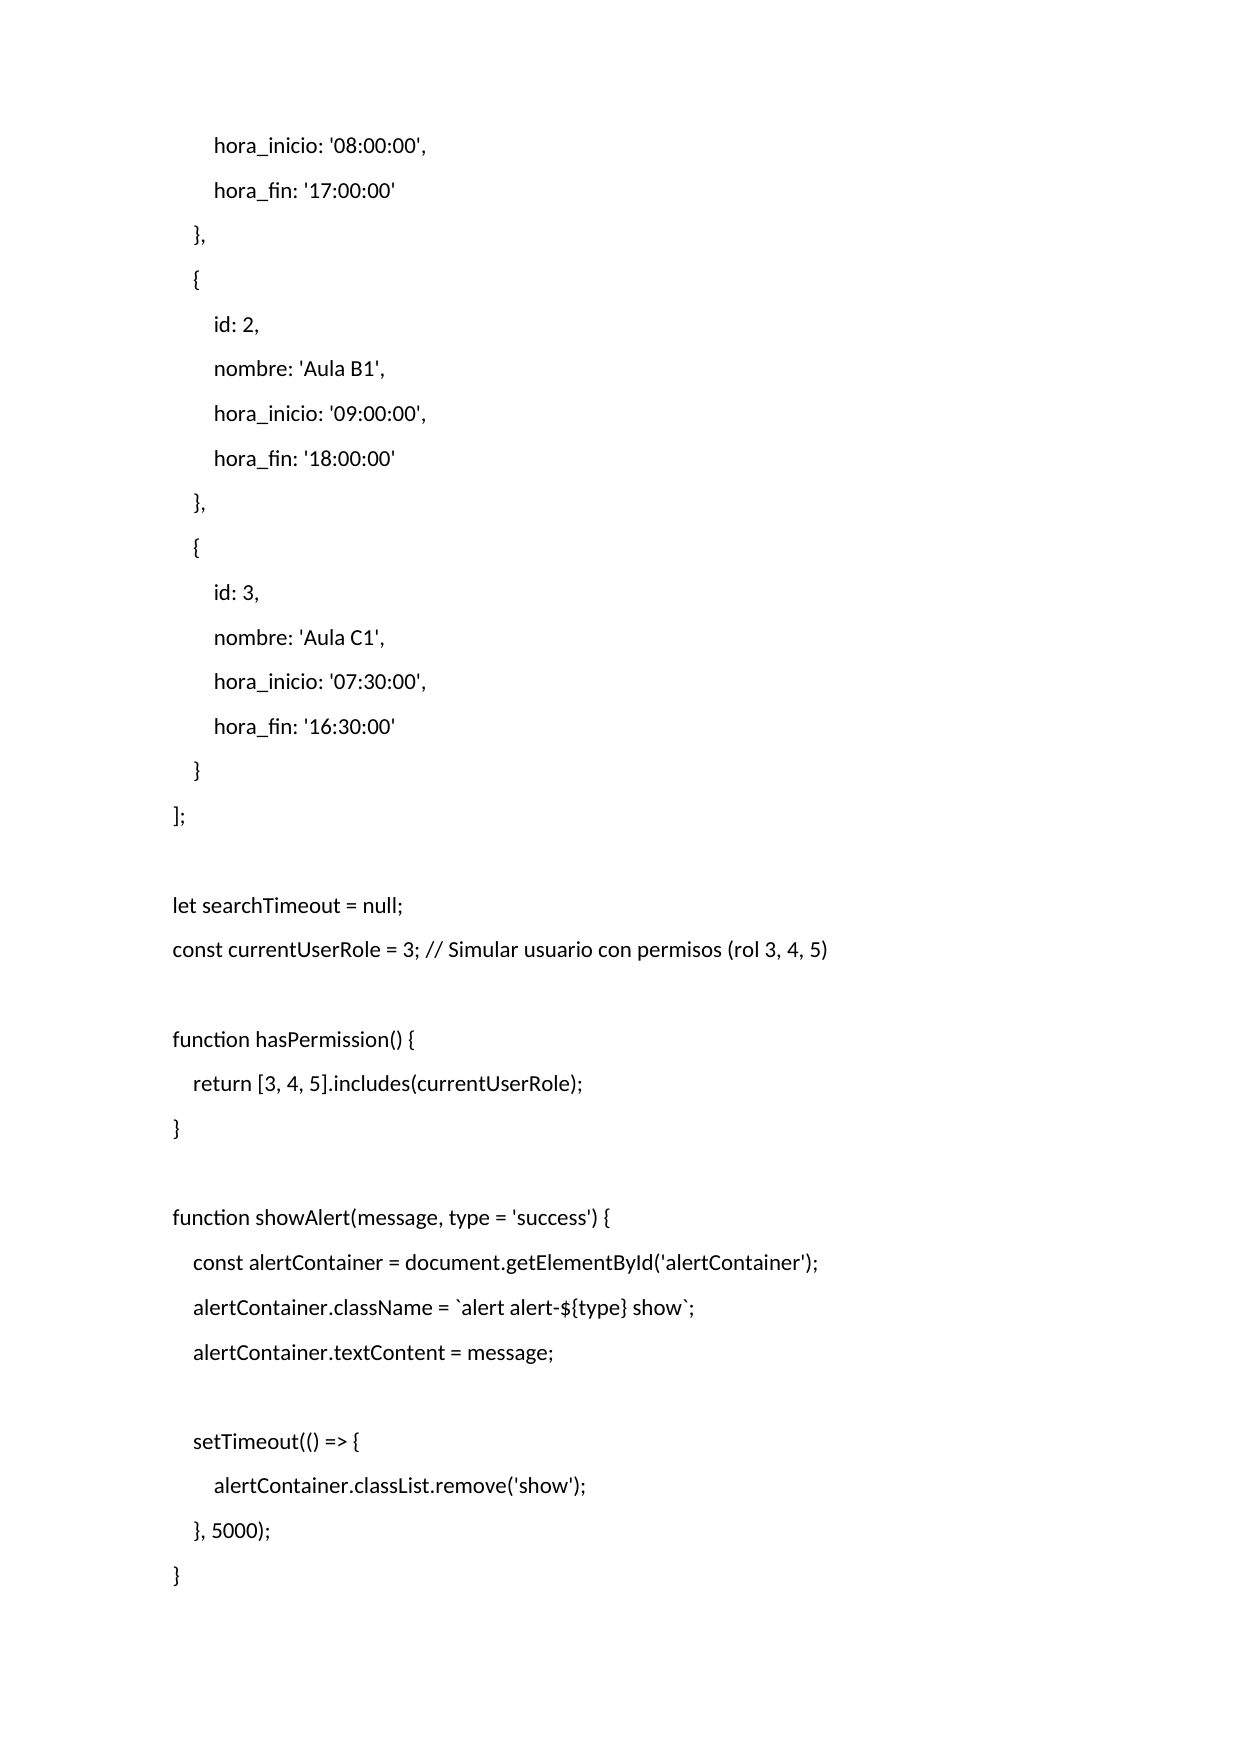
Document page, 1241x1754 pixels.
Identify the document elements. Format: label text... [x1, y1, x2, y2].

text } [131, 757, 1125, 785]
text hora_fin: '18:00:00' [131, 444, 1125, 472]
text function showAlert(message, type = 'success') { [131, 1203, 1125, 1232]
text } [131, 1114, 1125, 1142]
text { [131, 265, 1125, 293]
text alertContainer.classList.remove('show'); [131, 1472, 1125, 1500]
text const alertContainer = document.getElementById('alertContainer'); [131, 1248, 1125, 1276]
text }, [131, 488, 1125, 517]
text }, [131, 220, 1125, 248]
text hora_inicio: '08:00:00', [131, 131, 1125, 159]
text nombre: 'Aula B1', [131, 354, 1125, 382]
text { [131, 533, 1125, 561]
text alertContainer.className = `alert alert-${type} show`; [131, 1293, 1125, 1321]
text nombre: 'Aula C1', [131, 623, 1125, 651]
text hora_fin: '16:30:00' [131, 712, 1125, 740]
text function hasPermission() { [131, 1025, 1125, 1053]
text ]; [131, 801, 1125, 829]
text return [3, 4, 5].includes(currentUserRole); [131, 1069, 1125, 1097]
text }, 5000); [131, 1516, 1125, 1544]
text const currentUserRole = 3; // Simular usuario con permisos (rol 3, 4, 5) [131, 935, 1125, 963]
text alertContainer.textContent = message; [131, 1338, 1125, 1366]
text hora_inicio: '09:00:00', [131, 399, 1125, 427]
text hora_fin: '17:00:00' [131, 176, 1125, 204]
text hora_inicio: '07:30:00', [131, 667, 1125, 695]
text id: 2, [131, 310, 1125, 338]
text id: 3, [131, 578, 1125, 606]
text } [131, 1561, 1125, 1589]
text setTimeout(() => { [131, 1427, 1125, 1455]
text let searchTimeout = null; [131, 891, 1125, 919]
